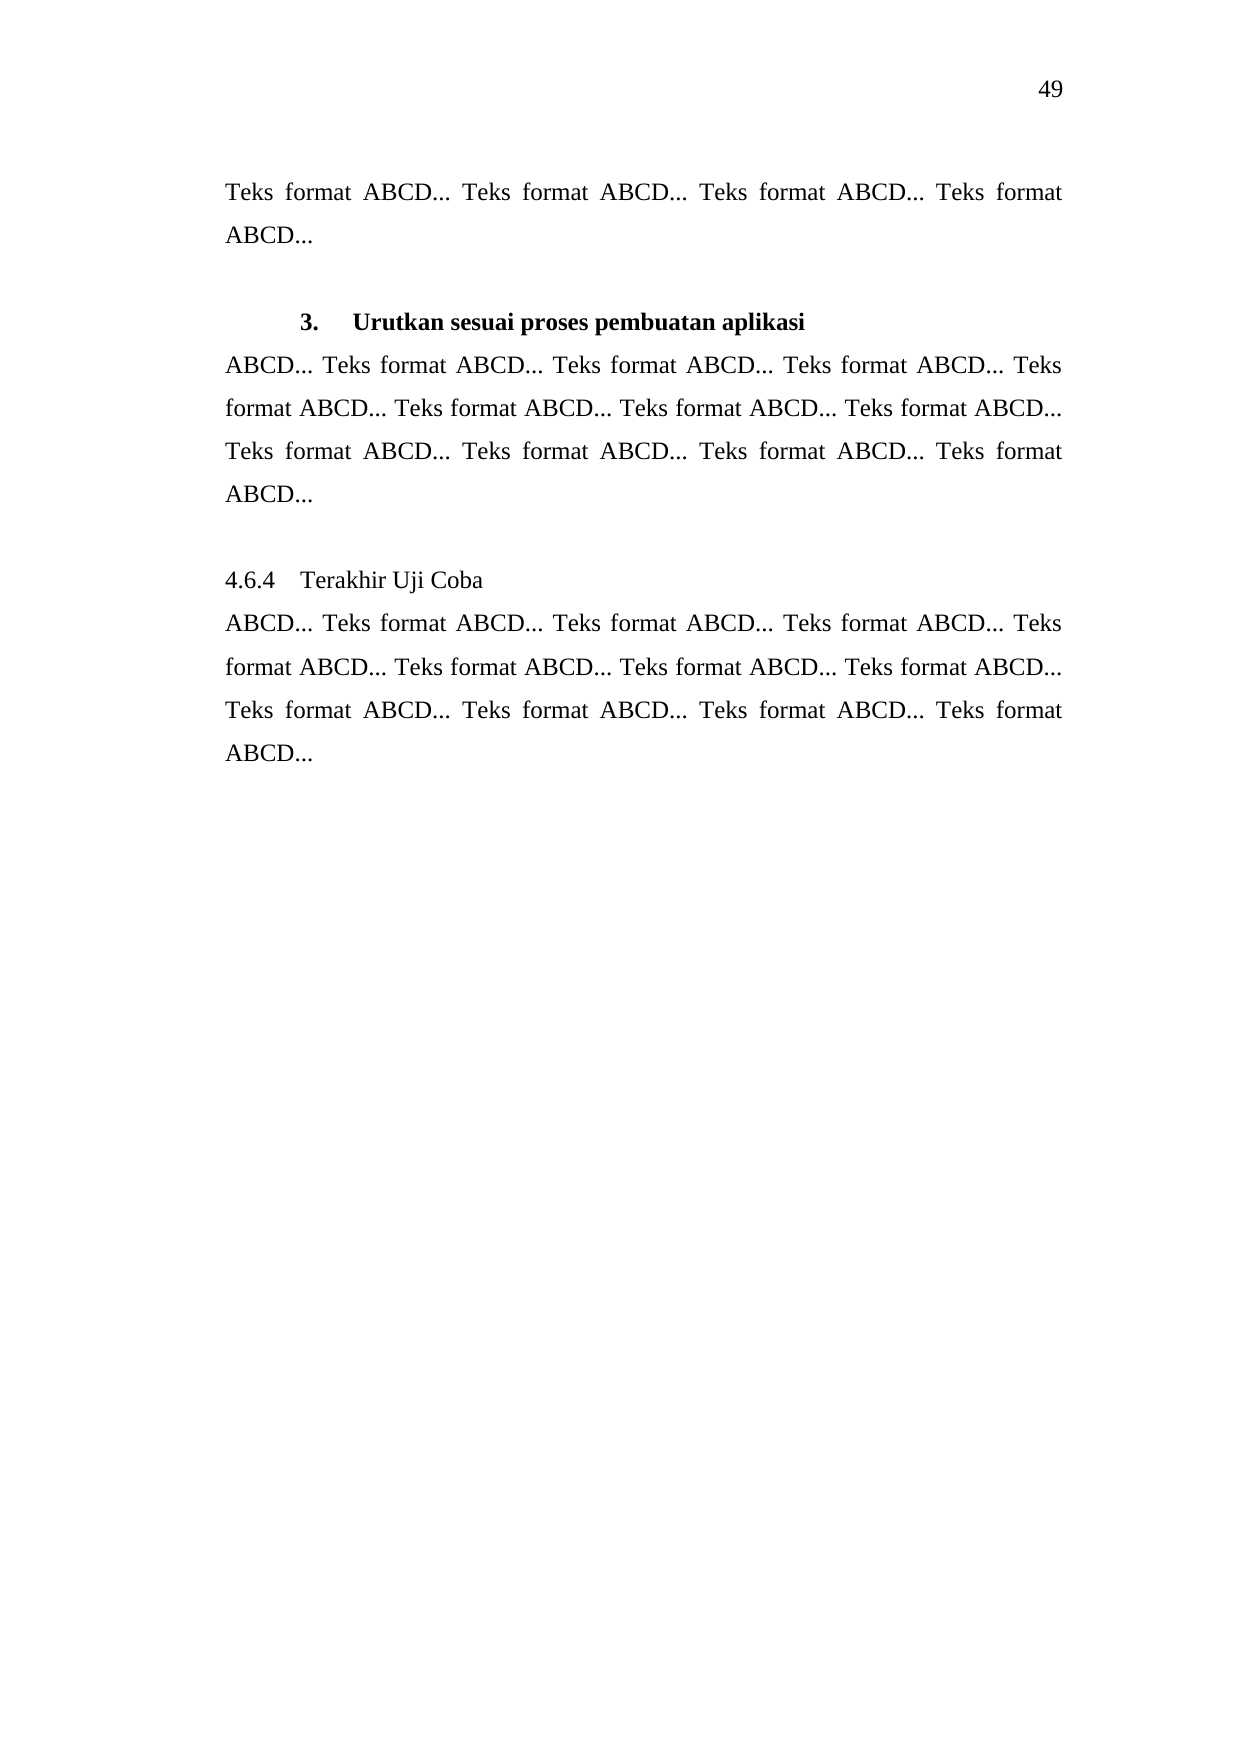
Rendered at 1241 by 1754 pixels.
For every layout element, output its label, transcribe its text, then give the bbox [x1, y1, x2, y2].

subtitle Urutkan sesuai proses pembuatan aplikasi [300, 307, 1063, 335]
text 4.6.4 Terakhir Uji Coba [225, 565, 1063, 594]
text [225, 177, 1063, 249]
